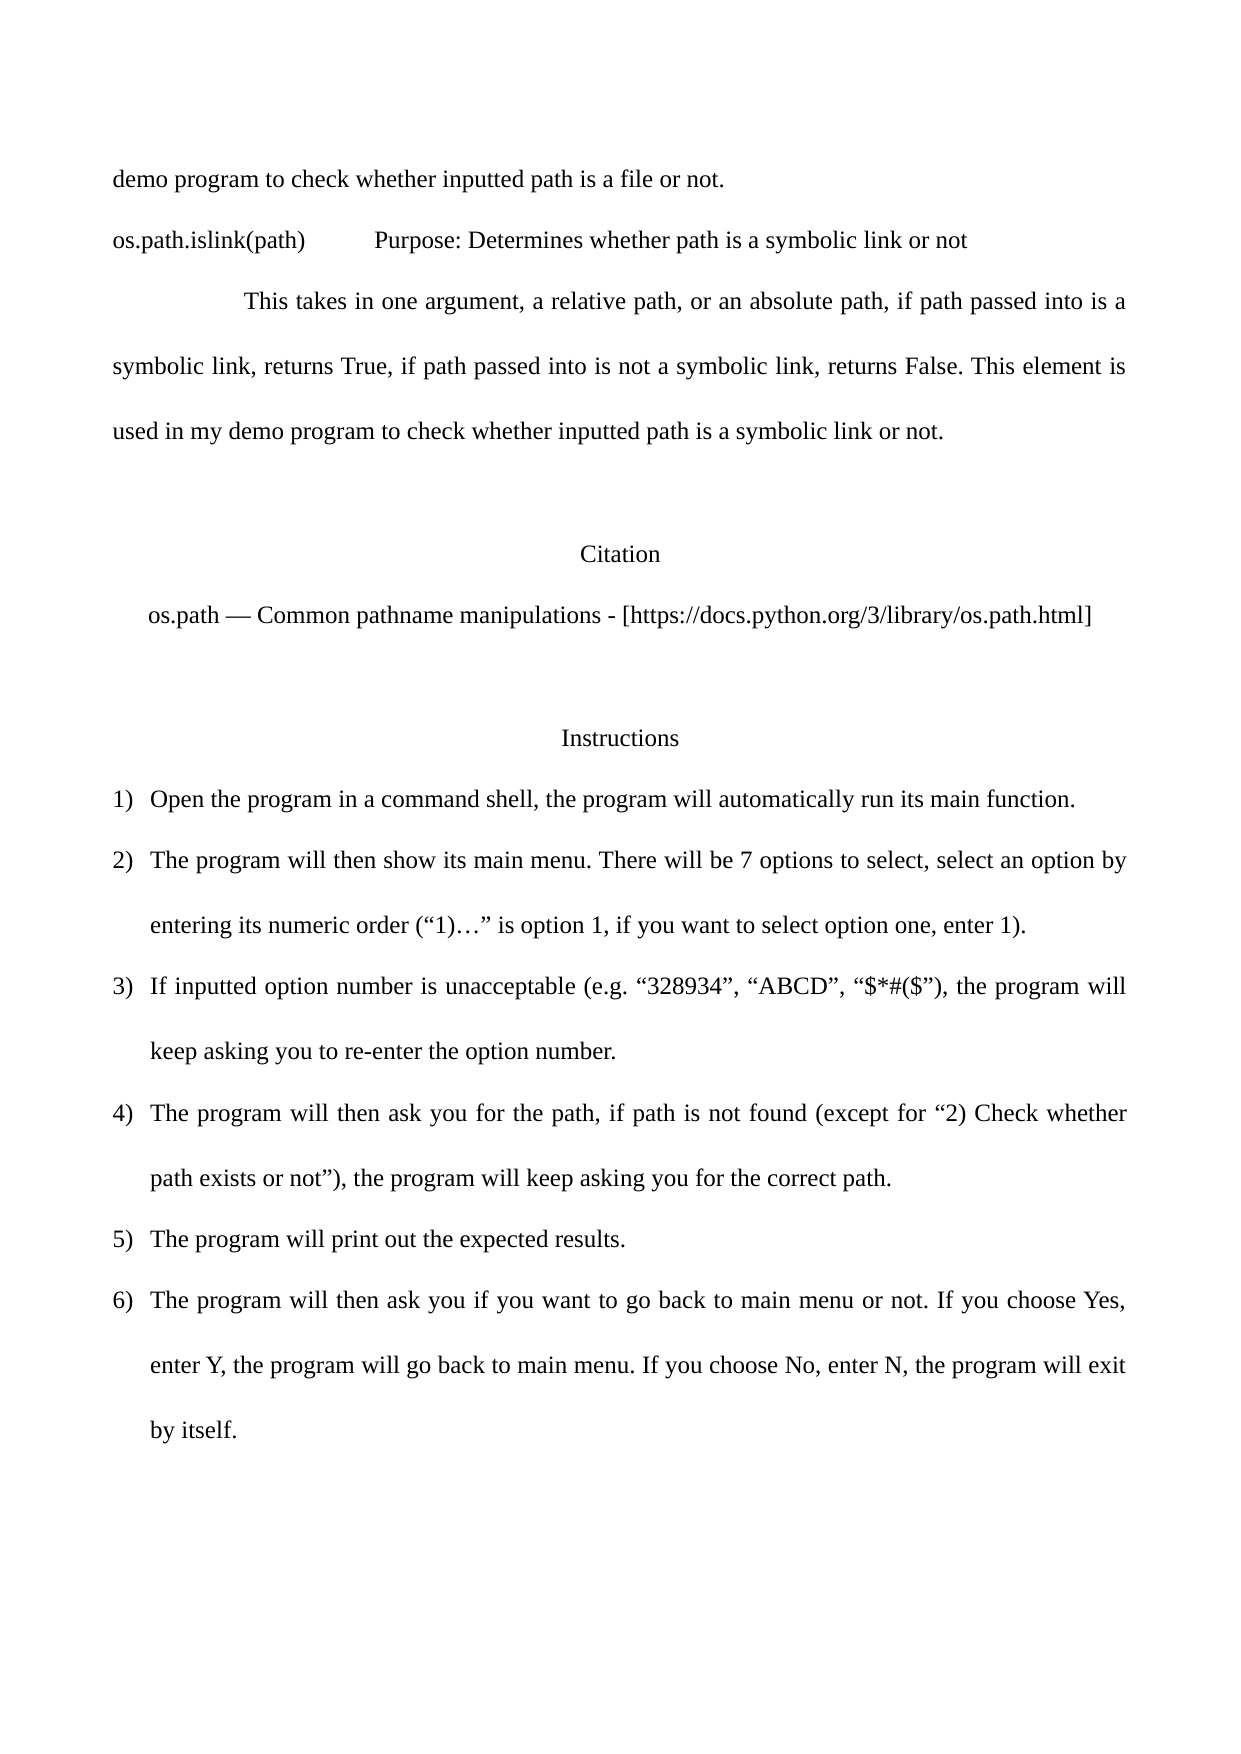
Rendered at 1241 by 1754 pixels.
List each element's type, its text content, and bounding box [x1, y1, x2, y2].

text This takes in one argument, a relative path, or an absolute path, if path passed into is a symbolic link, returns True, if path passed into is not a symbolic link, returns False. This element is used in my demo program to check whether inputted path is a symbolic link or not. [112, 284, 1128, 447]
list The program will then show its main menu. There will be 7 options to select, select an option by entering its numeric order (“1)…” is option 1, if you want to select option one, enter 1). [112, 843, 1128, 941]
text os.path — Common pathname manipulations - [https://docs.python.org/3/library/os.path.html] [112, 598, 1128, 631]
text Citation [112, 537, 1128, 569]
list The program will then ask you for the path, if path is not found (except for “2) Check whether path exists or not”), the program will keep asking you for the correct path. [112, 1096, 1128, 1193]
list The program will then ask you if you want to go back to main menu or not. If you choose Yes, enter Y, the program will go back to main menu. If you choose No, enter N, the program will exit by itself. [112, 1283, 1128, 1446]
list If inputted option number is unacceptable (e.g. “328934”, “ABCD”, “$*#($”), the program will keep asking you to re-enter the option number. [112, 969, 1128, 1067]
list Open the program in a command shell, the program will automatically run its main function. [112, 782, 1128, 814]
text Instructions [112, 721, 1128, 753]
list The program will print out the expected results. [112, 1222, 1128, 1254]
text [112, 162, 1128, 194]
text os.path.islink(path) Purpose: Determines whether path is a symbolic link or not [112, 223, 1128, 256]
